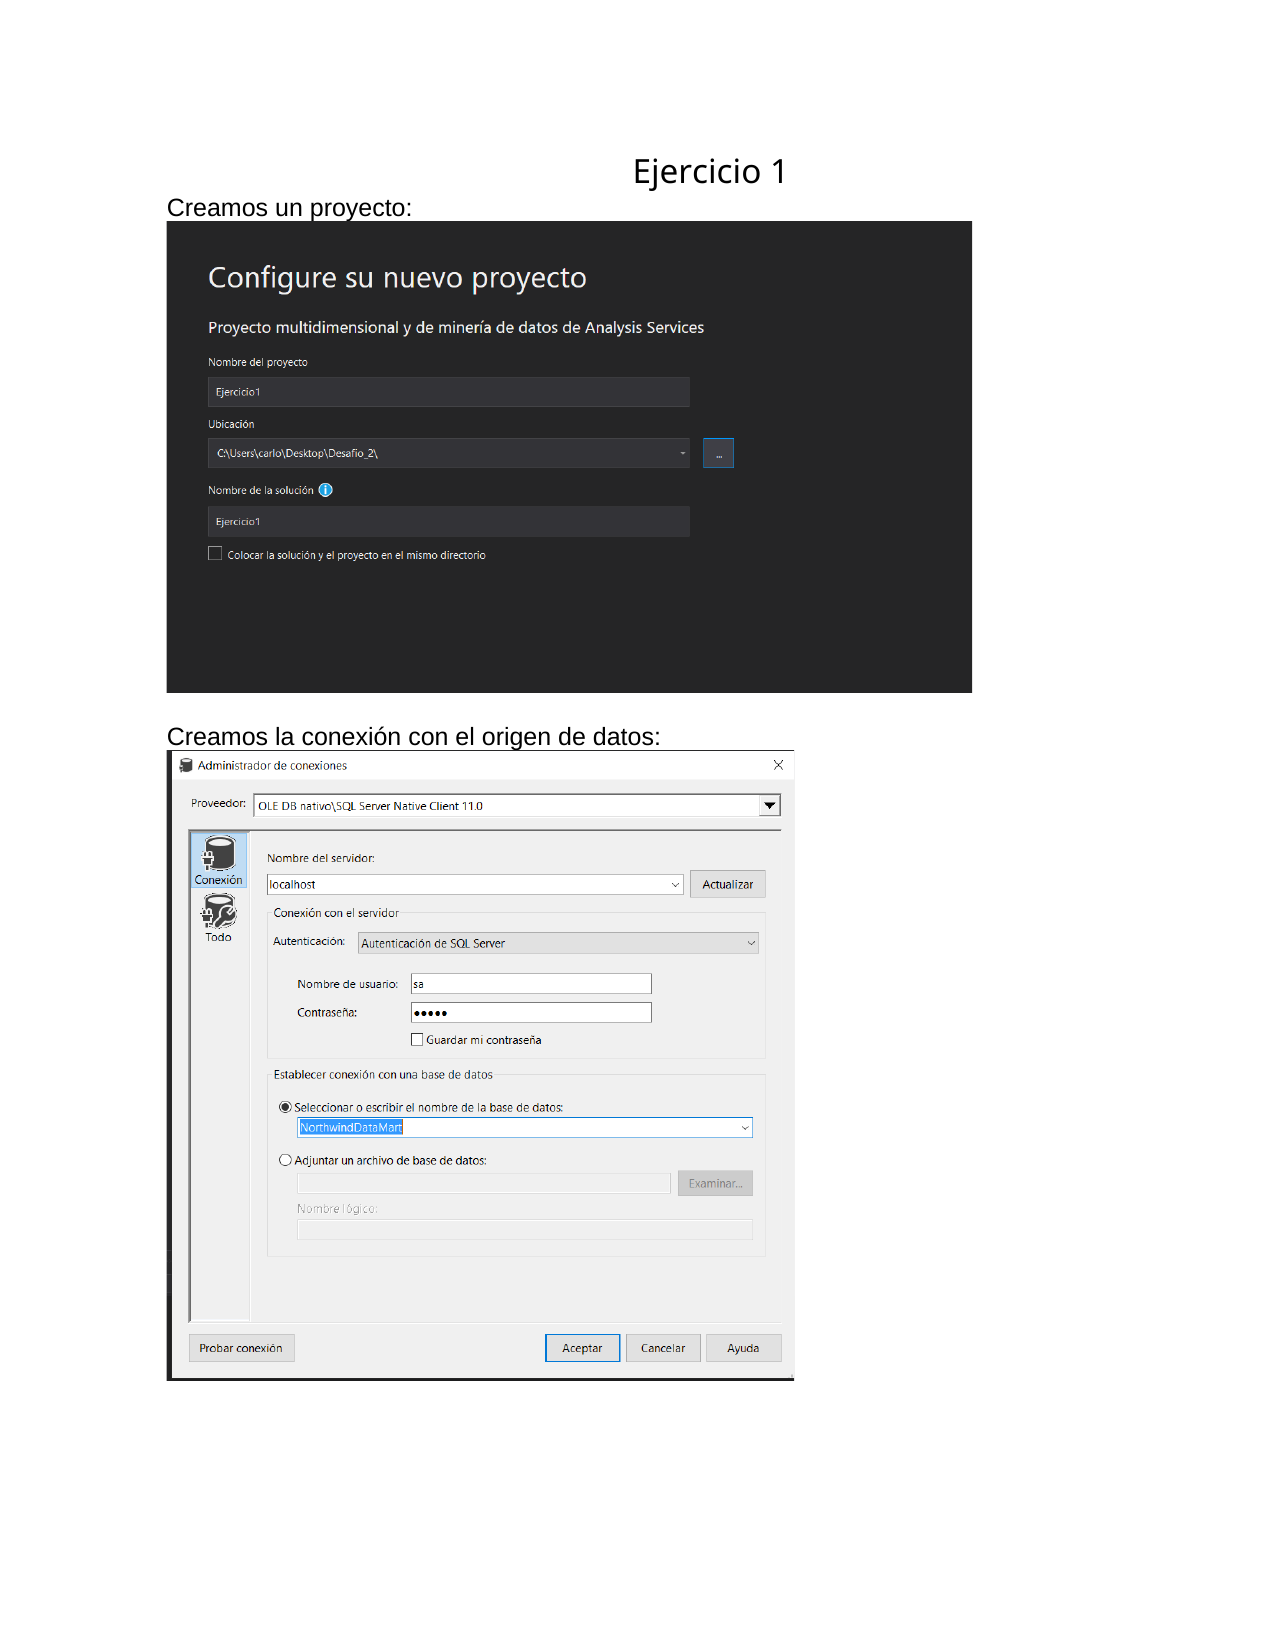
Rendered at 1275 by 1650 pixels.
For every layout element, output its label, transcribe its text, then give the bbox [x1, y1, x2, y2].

picture [166, 221, 973, 693]
text Creamos un proyecto: [167, 193, 1244, 222]
picture [166, 750, 795, 1381]
text Creamos la conexión con el origen de datos: [167, 722, 1244, 750]
subtitle Ejercicio 1 [177, 147, 1244, 193]
